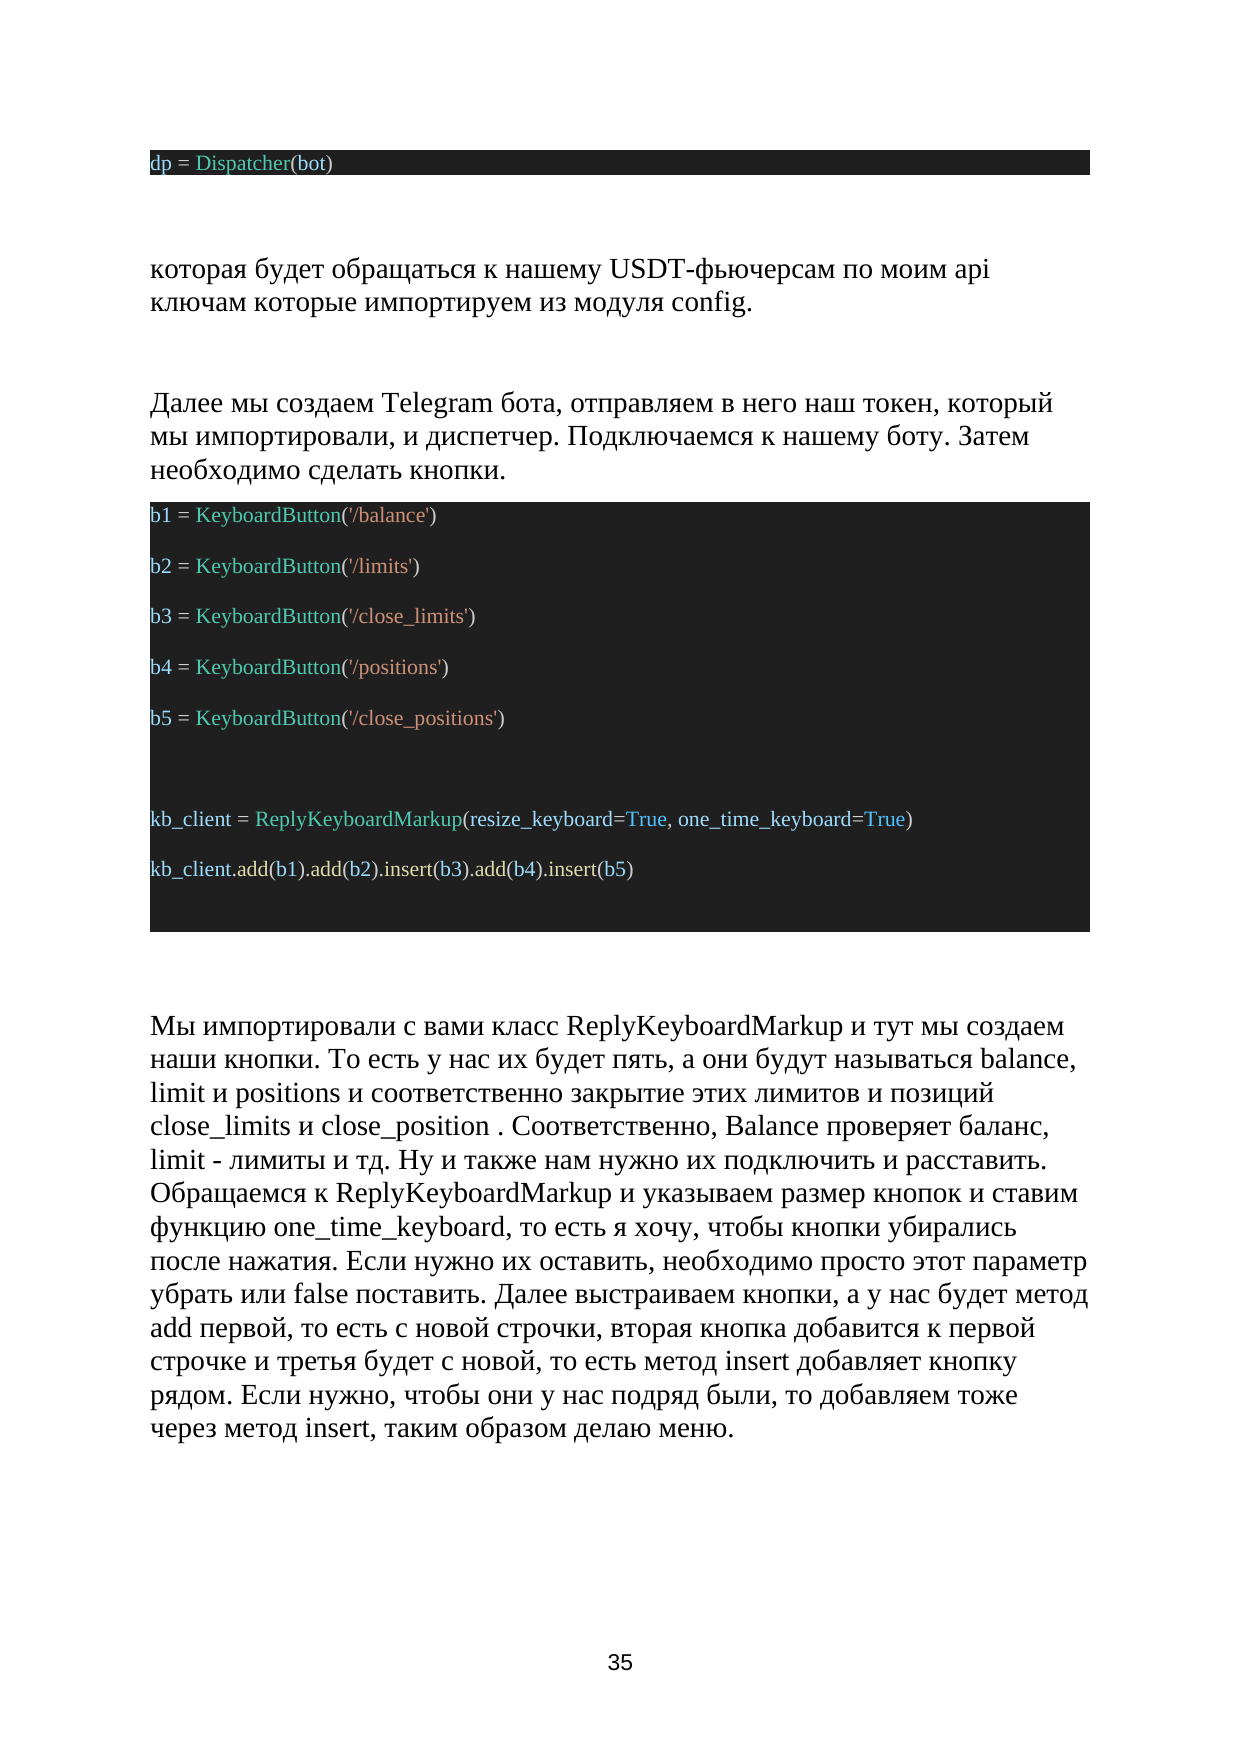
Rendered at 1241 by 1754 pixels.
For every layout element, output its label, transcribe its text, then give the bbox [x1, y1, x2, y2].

text b1 = KeyboardButton('/balance') [150, 502, 1090, 527]
text b5 = KeyboardButton('/close_positions') [150, 704, 1090, 730]
text kb_client = ReplyKeyboardMarkup(resize_keyboard=True, one_time_keyboard=True) [150, 806, 1090, 831]
text Далее мы создаем Telegram бота, отправляем в него наш токен, который мы импортировали, и диспетчер. Подключаемся к нашему боту. Затем необходимо сделать кнопки. [150, 385, 1090, 485]
text b2 = KeyboardButton('/limits') [150, 553, 1090, 578]
text Мы импортировали с вами класс ReplyKeyboardMarkup и тут мы создаем наши кнопки. То есть у нас их будет пять, а они будут называться balance, limit и positions и соответственно закрытие этих лимитов и позиций close_limits и close_position . Соответственно, Balance проверяет баланс, limit - лимиты и тд. Ну и также нам нужно их подключить и расставить. Обращаемся к ReplyKeyboardMarkup и указываем размер кнопок и ставим функцию one_time_keyboard, то есть я хочу, чтобы кнопки убирались после нажатия. Если нужно их оставить, необходимо просто этот параметр убрать или false поставить. Далее выстраиваем кнопки, а у нас будет метод add первой, то есть с новой строчки, вторая кнопка добавится к первой строчке и третья будет с новой, то есть метод insert добавляет кнопку рядом. Если нужно, чтобы они у нас подряд были, то добавляем тоже через метод insert, таким образом делаю меню. [150, 1008, 1090, 1444]
text b3 = KeyboardButton('/close_limits') [150, 603, 1090, 628]
text dp = Dispatcher(bot) [150, 150, 1090, 175]
text которая будет обращаться к нашему USDT-фьючерсам по моим api ключам которые импортируем из модуля config. [150, 251, 1090, 318]
text b4 = KeyboardButton('/positions') [150, 654, 1090, 679]
text kb_client.add(b1).add(b2).insert(b3).add(b4).insert(b5) [150, 856, 1090, 882]
